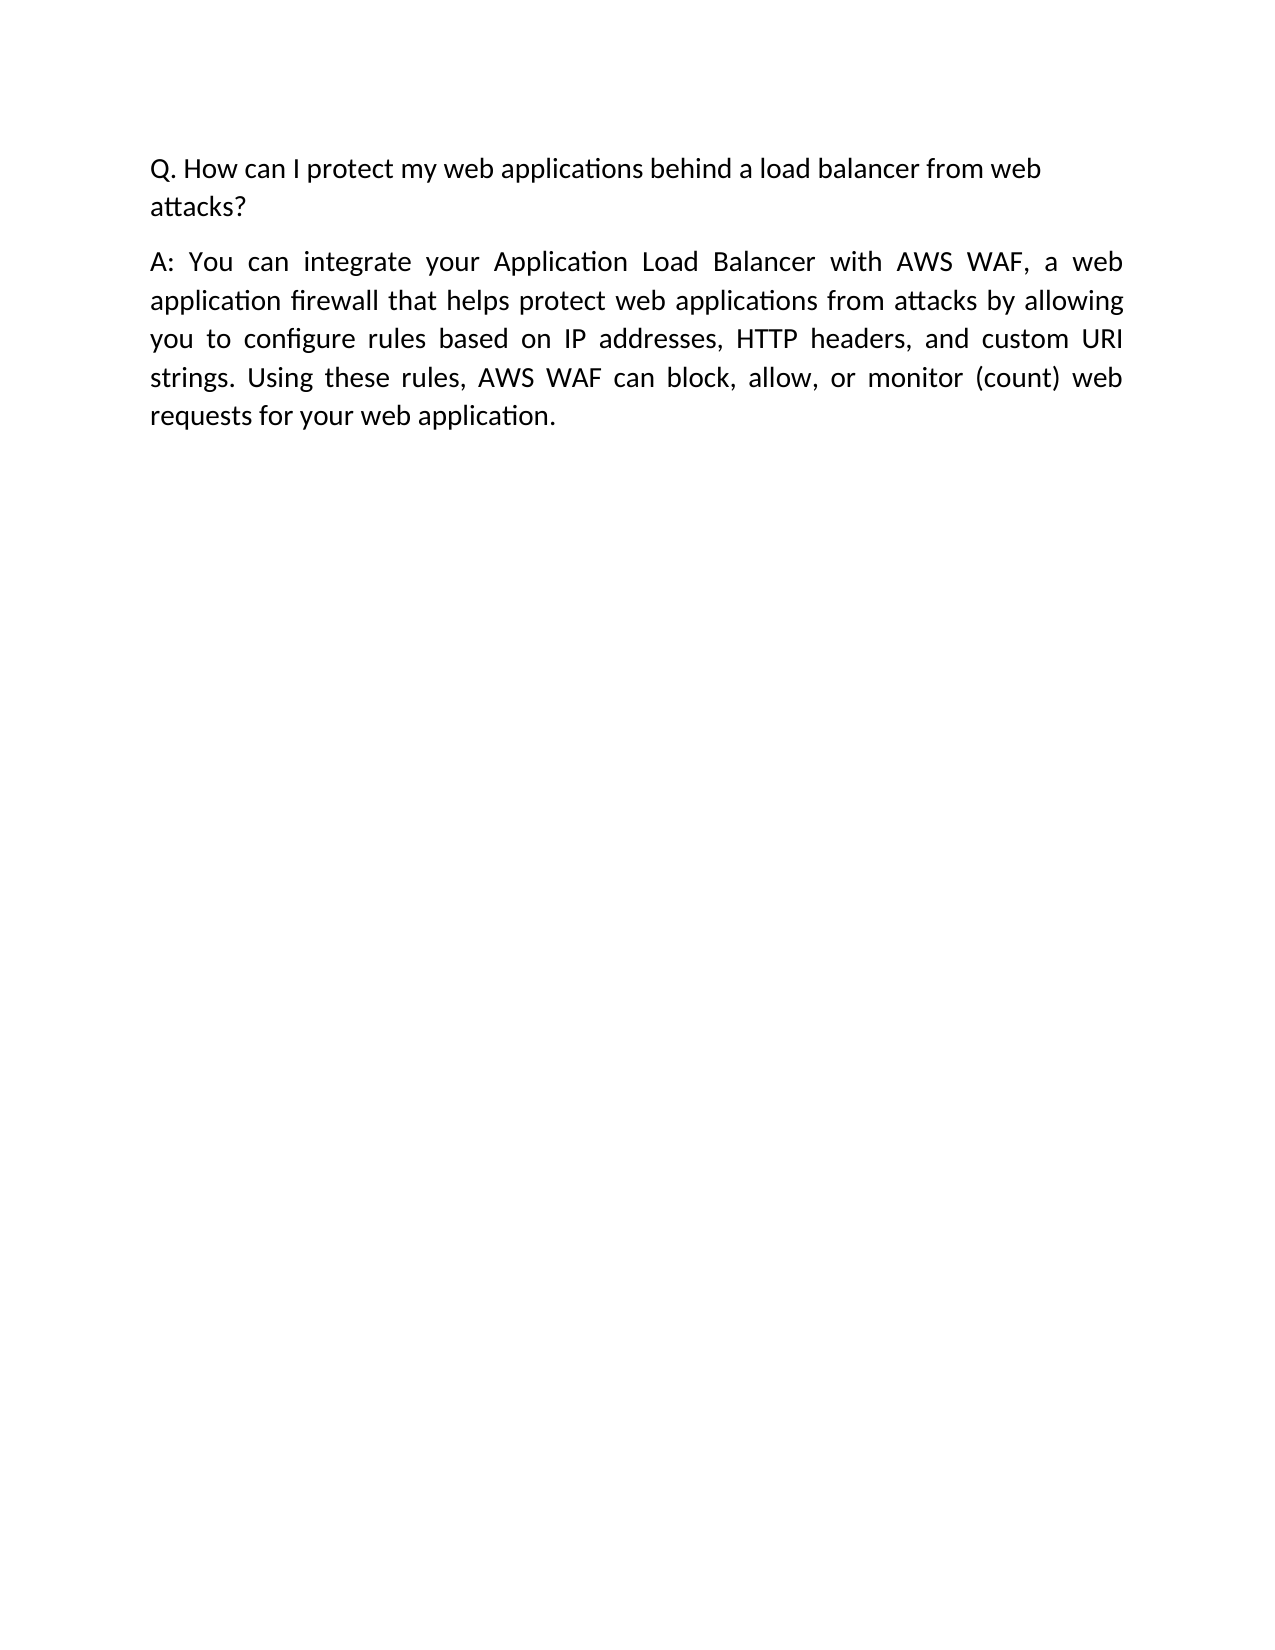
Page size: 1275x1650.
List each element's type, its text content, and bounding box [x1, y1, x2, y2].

text A: You can integrate your Application Load Balancer with AWS WAF, a web application firewall that helps protect web applications from attacks by allowing you to configure rules based on IP addresses, HTTP headers, and custom URI strings. Using these rules, AWS WAF can block, allow, or monitor (count) web requests for your web application. [150, 243, 1125, 433]
text Q. How can I protect my web applications behind a load balancer from web attacks? [150, 150, 1125, 224]
